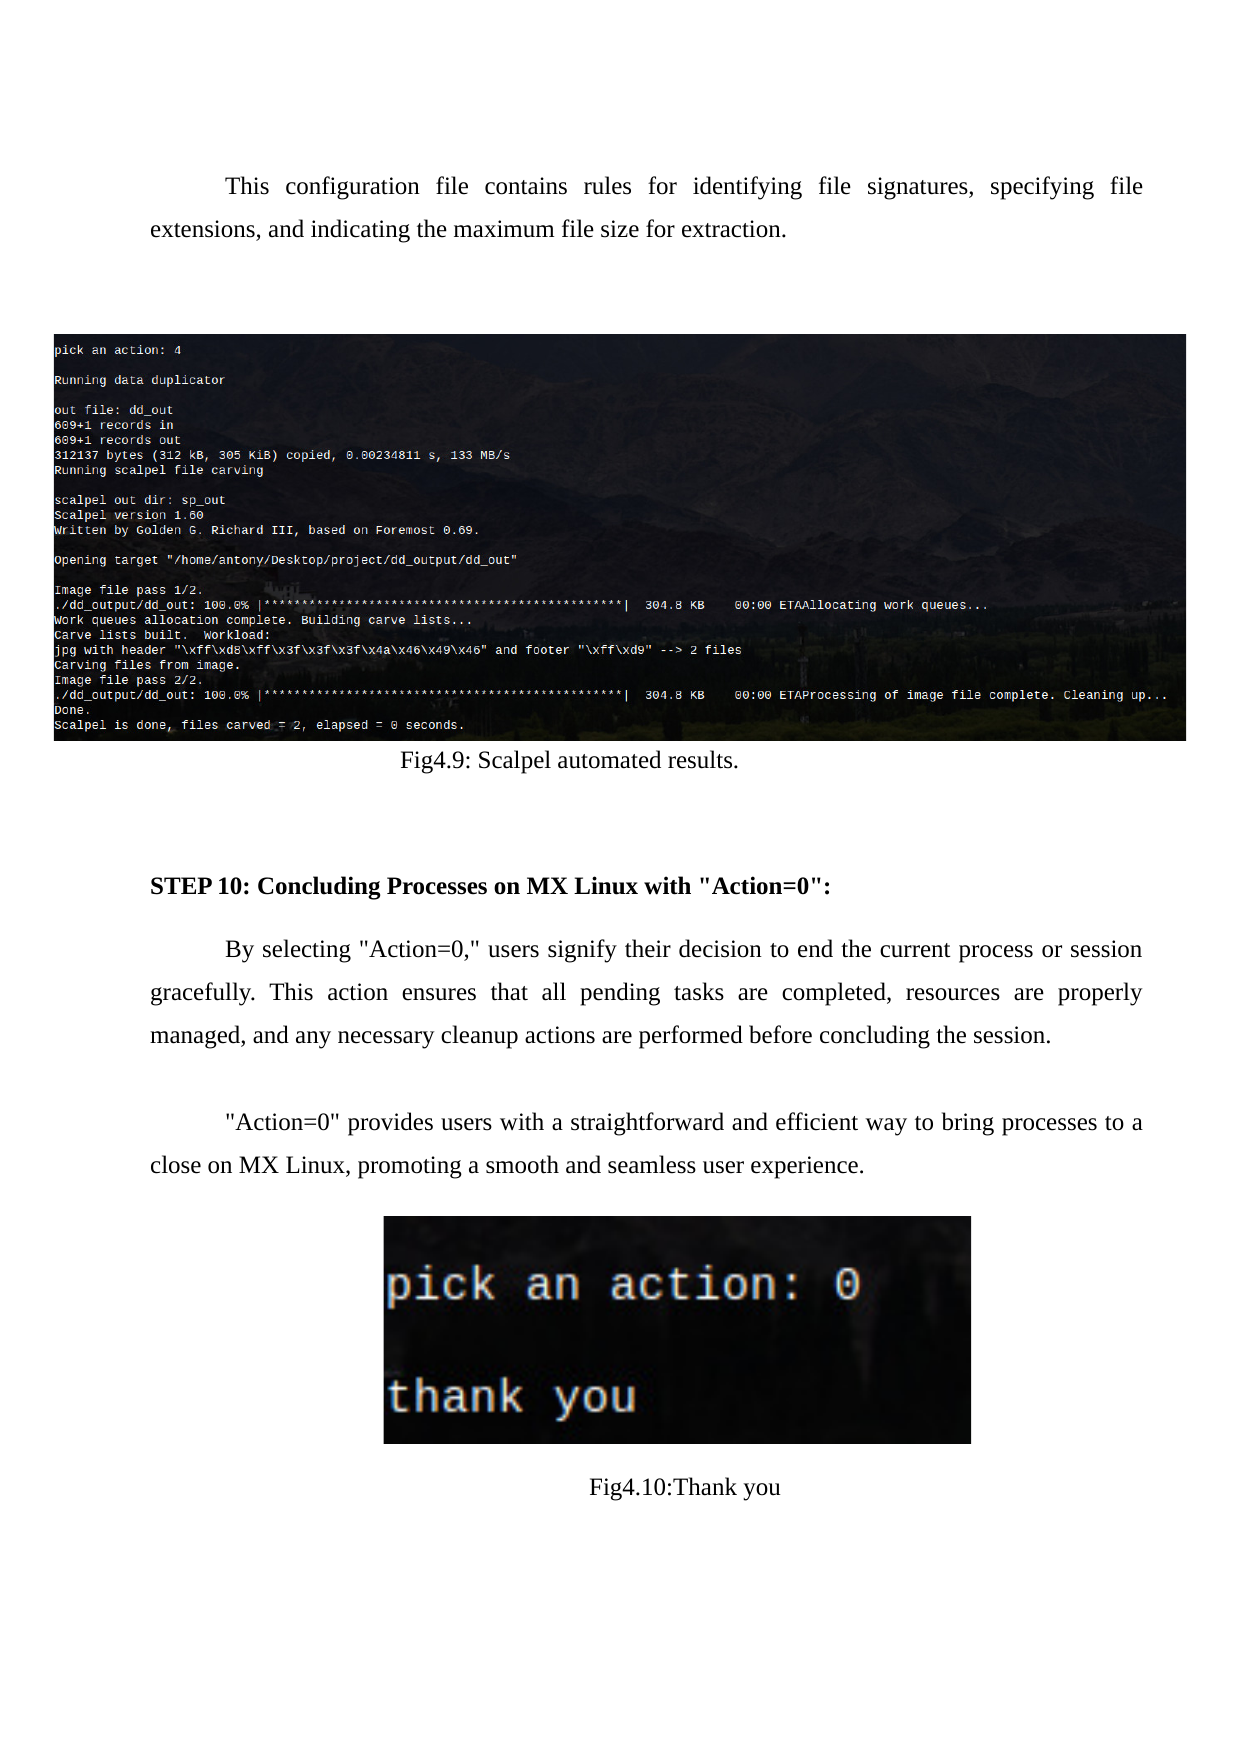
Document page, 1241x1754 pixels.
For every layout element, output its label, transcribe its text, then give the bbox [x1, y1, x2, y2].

text "Action=0" provides users with a straightforward and efficient way to bring processes to a close on MX Linux, promoting a smooth and seamless user experience. [150, 1107, 1144, 1179]
picture [383, 1216, 972, 1444]
text By selecting "Action=0," users signify their decision to end the current process or session gracefully. This action ensures that all pending tasks are completed, resources are properly managed, and any necessary cleanup actions are performed before concluding the session. [150, 934, 1144, 1049]
picture [53, 334, 1187, 741]
text STEP 10: Concluding Processes on MX Linux with "Action=0": [0, 871, 1144, 900]
text This configuration file contains rules for identifying file signatures, specifying file extensions, and indicating the maximum file size for extraction. [150, 171, 1144, 243]
